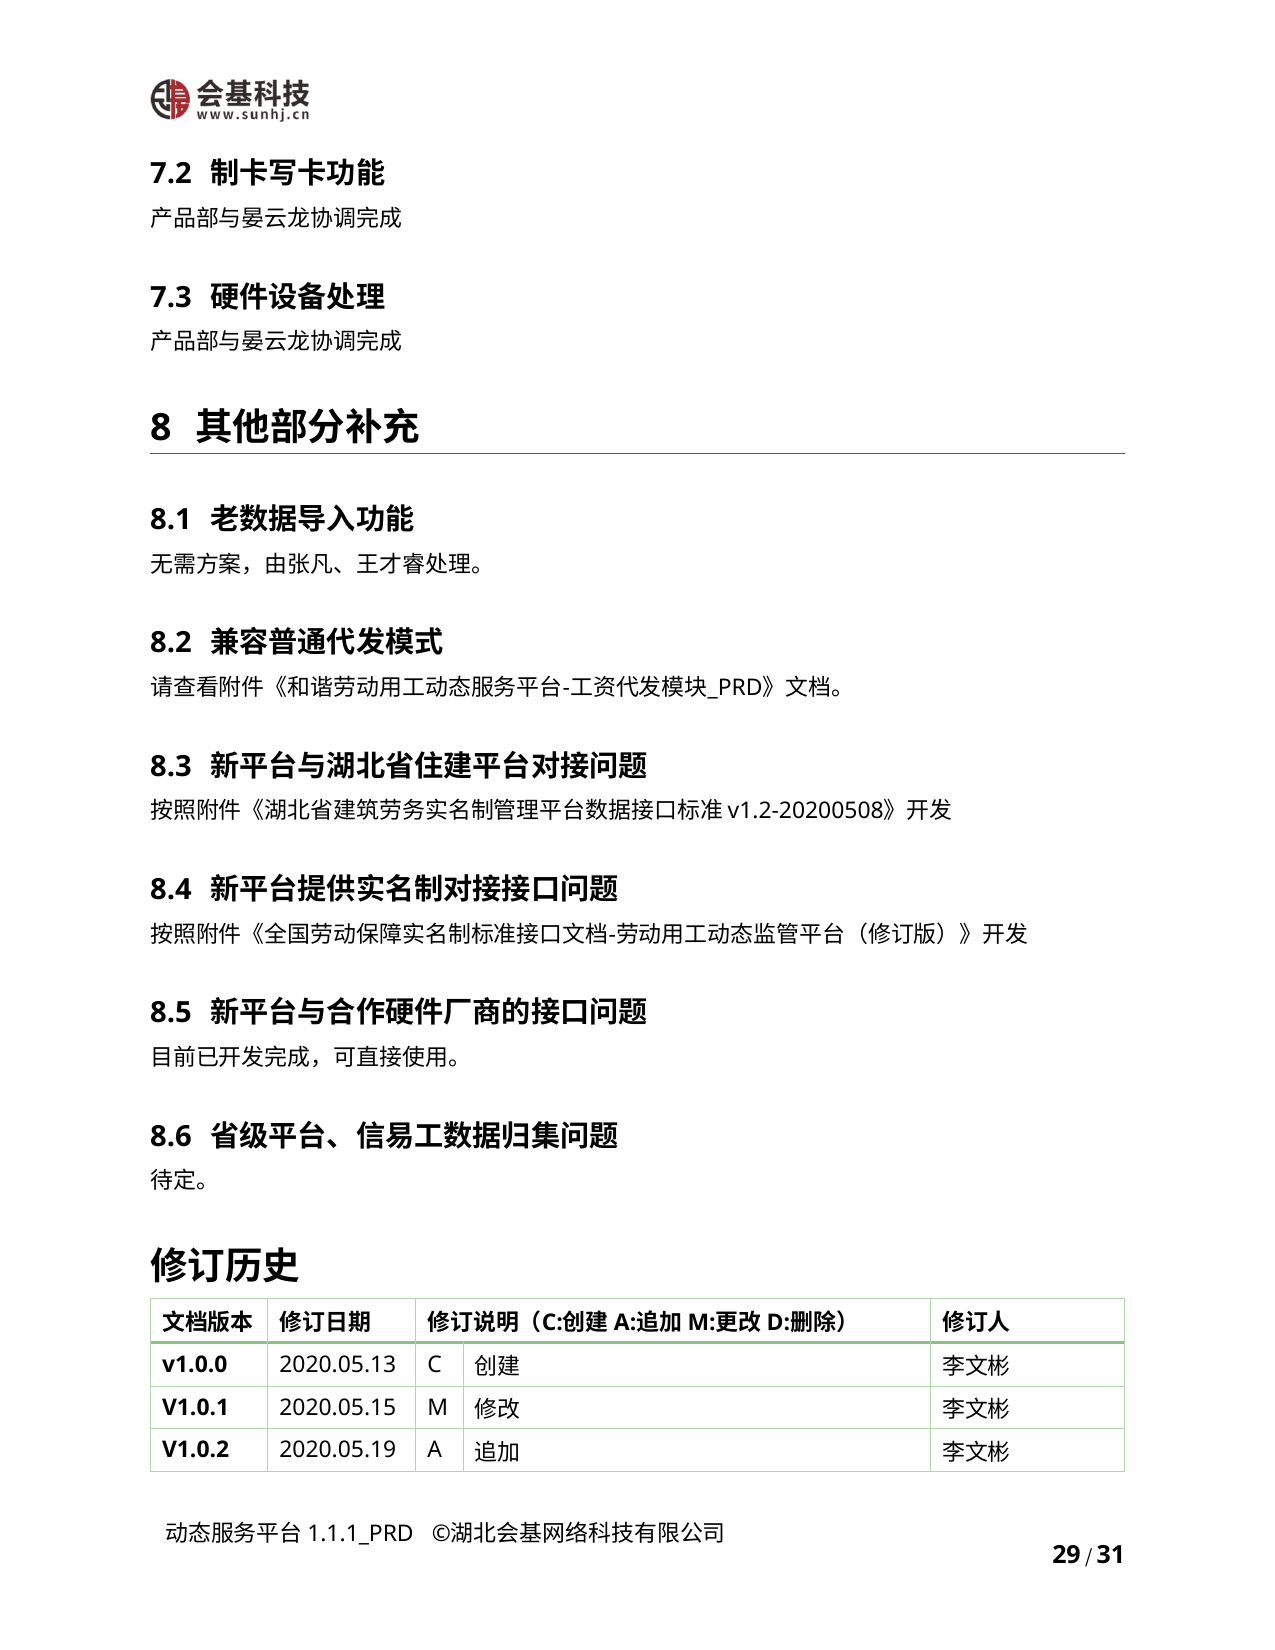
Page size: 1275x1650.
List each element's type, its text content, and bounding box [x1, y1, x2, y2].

subtitle 硬件设备处理 [150, 273, 1125, 316]
table_cell V1.0.2 [151, 1429, 267, 1471]
table_cell v1.0.0 [151, 1344, 267, 1386]
picture [150, 79, 309, 122]
text 请查看附件《和谐劳动用工动态服务平台-工资代发模块_PRD》文档。 [150, 669, 1125, 702]
table_cell 修改 [464, 1387, 930, 1428]
table_cell 2020.05.15 [268, 1387, 415, 1428]
subtitle 新平台与湖北省住建平台对接问题 [150, 742, 1125, 785]
table_header 修订人 [931, 1299, 1124, 1341]
table_cell 2020.05.19 [268, 1429, 415, 1471]
subtitle 新平台提供实名制对接接口问题 [150, 866, 1125, 908]
table_cell C [416, 1344, 463, 1386]
text 目前已开发完成，可直接使用。 [150, 1039, 1125, 1072]
subtitle 其他部分补充 [150, 396, 1125, 453]
table_cell A [416, 1429, 463, 1471]
table_cell V1.0.1 [151, 1387, 267, 1428]
text 按照附件《湖北省建筑劳务实名制管理平台数据接口标准v1.2-20200508》开发 [150, 792, 1125, 826]
text 按照附件《全国劳动保障实名制标准接口文档-劳动用工动态监管平台（修订版）》开发 [150, 916, 1125, 949]
text 待定。 [150, 1162, 1125, 1195]
subtitle 省级平台、信易工数据归集问题 [150, 1112, 1125, 1155]
text 产品部与晏云龙协调完成 [150, 200, 1125, 233]
text 产品部与晏云龙协调完成 [150, 323, 1125, 356]
table_cell 追加 [464, 1429, 930, 1471]
subtitle 新平台与合作硬件厂商的接口问题 [150, 989, 1125, 1031]
table_cell 李文彬 [931, 1387, 1124, 1428]
table_cell 李文彬 [931, 1429, 1124, 1471]
table_cell 2020.05.13 [268, 1344, 415, 1386]
table_header 文档版本 [151, 1299, 267, 1341]
subtitle 制卡写卡功能 [150, 150, 1125, 192]
subtitle 修订历史 [150, 1236, 1125, 1290]
text 无需方案，由张凡、王才睿处理。 [150, 546, 1125, 579]
table_cell 李文彬 [931, 1344, 1124, 1386]
table_header 修订日期 [268, 1299, 415, 1341]
subtitle 兼容普通代发模式 [150, 619, 1125, 661]
table_cell 创建 [464, 1344, 930, 1386]
table_cell M [416, 1387, 463, 1428]
table_header 修订说明（C:创建 A:追加 M:更改 D:删除） [416, 1299, 930, 1341]
subtitle 老数据导入功能 [150, 496, 1125, 538]
